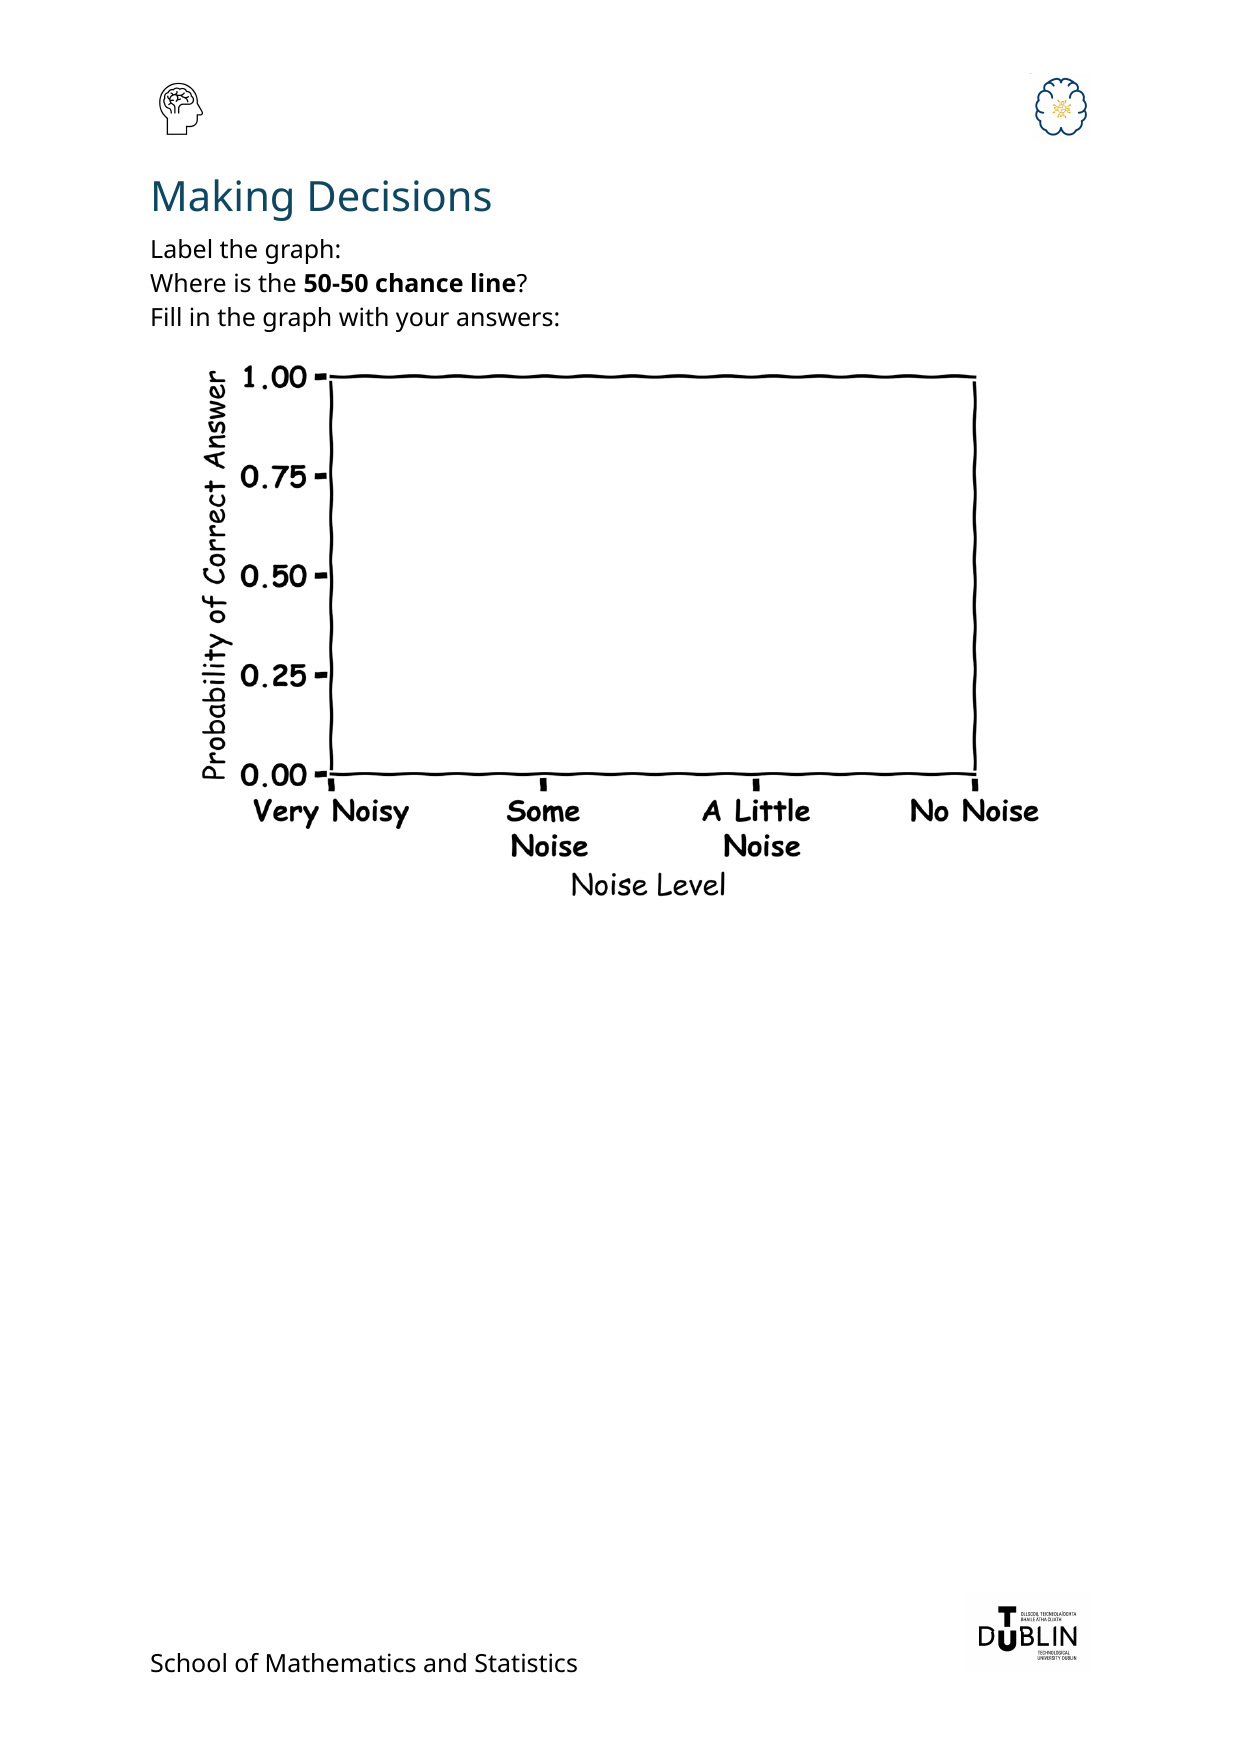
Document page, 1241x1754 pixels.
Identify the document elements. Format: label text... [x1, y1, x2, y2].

picture [1030, 73, 1091, 140]
picture [150, 78, 212, 140]
picture [964, 1593, 1091, 1673]
text Where is the 50-50 chance line? [150, 266, 1090, 300]
picture [170, 333, 1071, 934]
subtitle Making Decisions [150, 167, 1090, 223]
text Label the graph: [150, 232, 1090, 266]
text Fill in the graph with your answers: [150, 300, 1090, 334]
